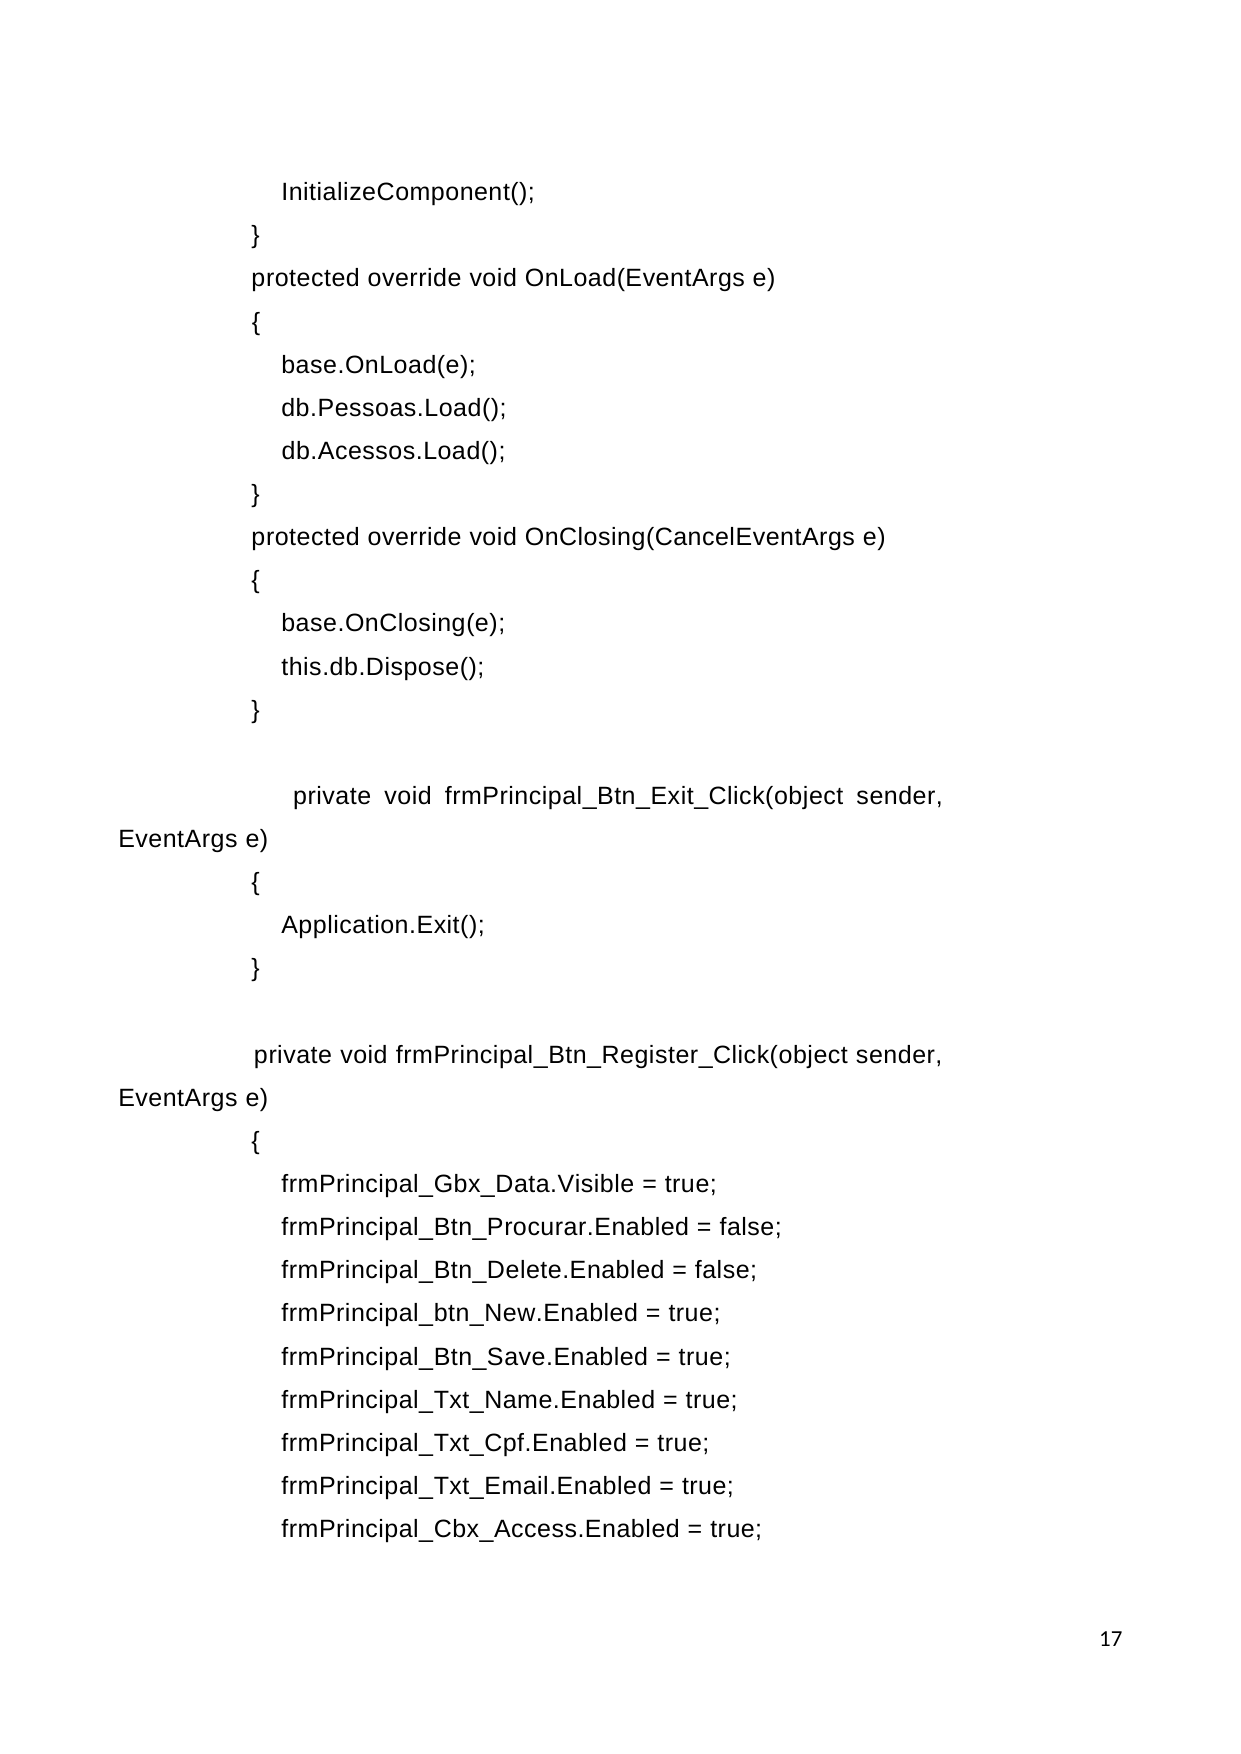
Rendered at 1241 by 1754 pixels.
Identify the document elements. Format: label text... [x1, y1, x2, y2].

text private void frmPrincipal_Btn_Exit_Click(object sender, EventArgs e) [118, 781, 945, 853]
text frmPrincipal_Txt_Name.Enabled = true; [118, 1385, 945, 1413]
text frmPrincipal_btn_New.Enabled = true; [118, 1298, 945, 1327]
text this.db.Dispose(); [118, 652, 945, 680]
text { [118, 867, 945, 896]
text } [118, 220, 945, 249]
text frmPrincipal_Btn_Save.Enabled = true; [118, 1342, 945, 1370]
text base.OnClosing(e); [118, 608, 945, 637]
text } [118, 695, 945, 723]
text InitializeComponent(); [118, 177, 945, 206]
text frmPrincipal_Txt_Email.Enabled = true; [118, 1471, 945, 1500]
text } [118, 953, 945, 982]
text } [118, 479, 945, 508]
text db.Pessoas.Load(); [118, 393, 945, 422]
text frmPrincipal_Gbx_Data.Visible = true; [118, 1169, 945, 1198]
text { [118, 307, 945, 335]
text frmPrincipal_Btn_Delete.Enabled = false; [118, 1255, 945, 1284]
text frmPrincipal_Cbx_Access.Enabled = true; [118, 1514, 945, 1543]
text db.Acessos.Load(); [118, 436, 945, 465]
text protected override void OnLoad(EventArgs e) [118, 263, 945, 292]
text protected override void OnClosing(CancelEventArgs e) [118, 522, 945, 551]
text frmPrincipal_Txt_Cpf.Enabled = true; [118, 1428, 945, 1457]
text private void frmPrincipal_Btn_Register_Click(object sender, EventArgs e) [118, 1040, 945, 1112]
text frmPrincipal_Btn_Procurar.Enabled = false; [118, 1212, 945, 1241]
text base.OnLoad(e); [118, 350, 945, 378]
text Application.Exit(); [118, 910, 945, 939]
text { [118, 1126, 945, 1155]
text { [118, 565, 945, 594]
